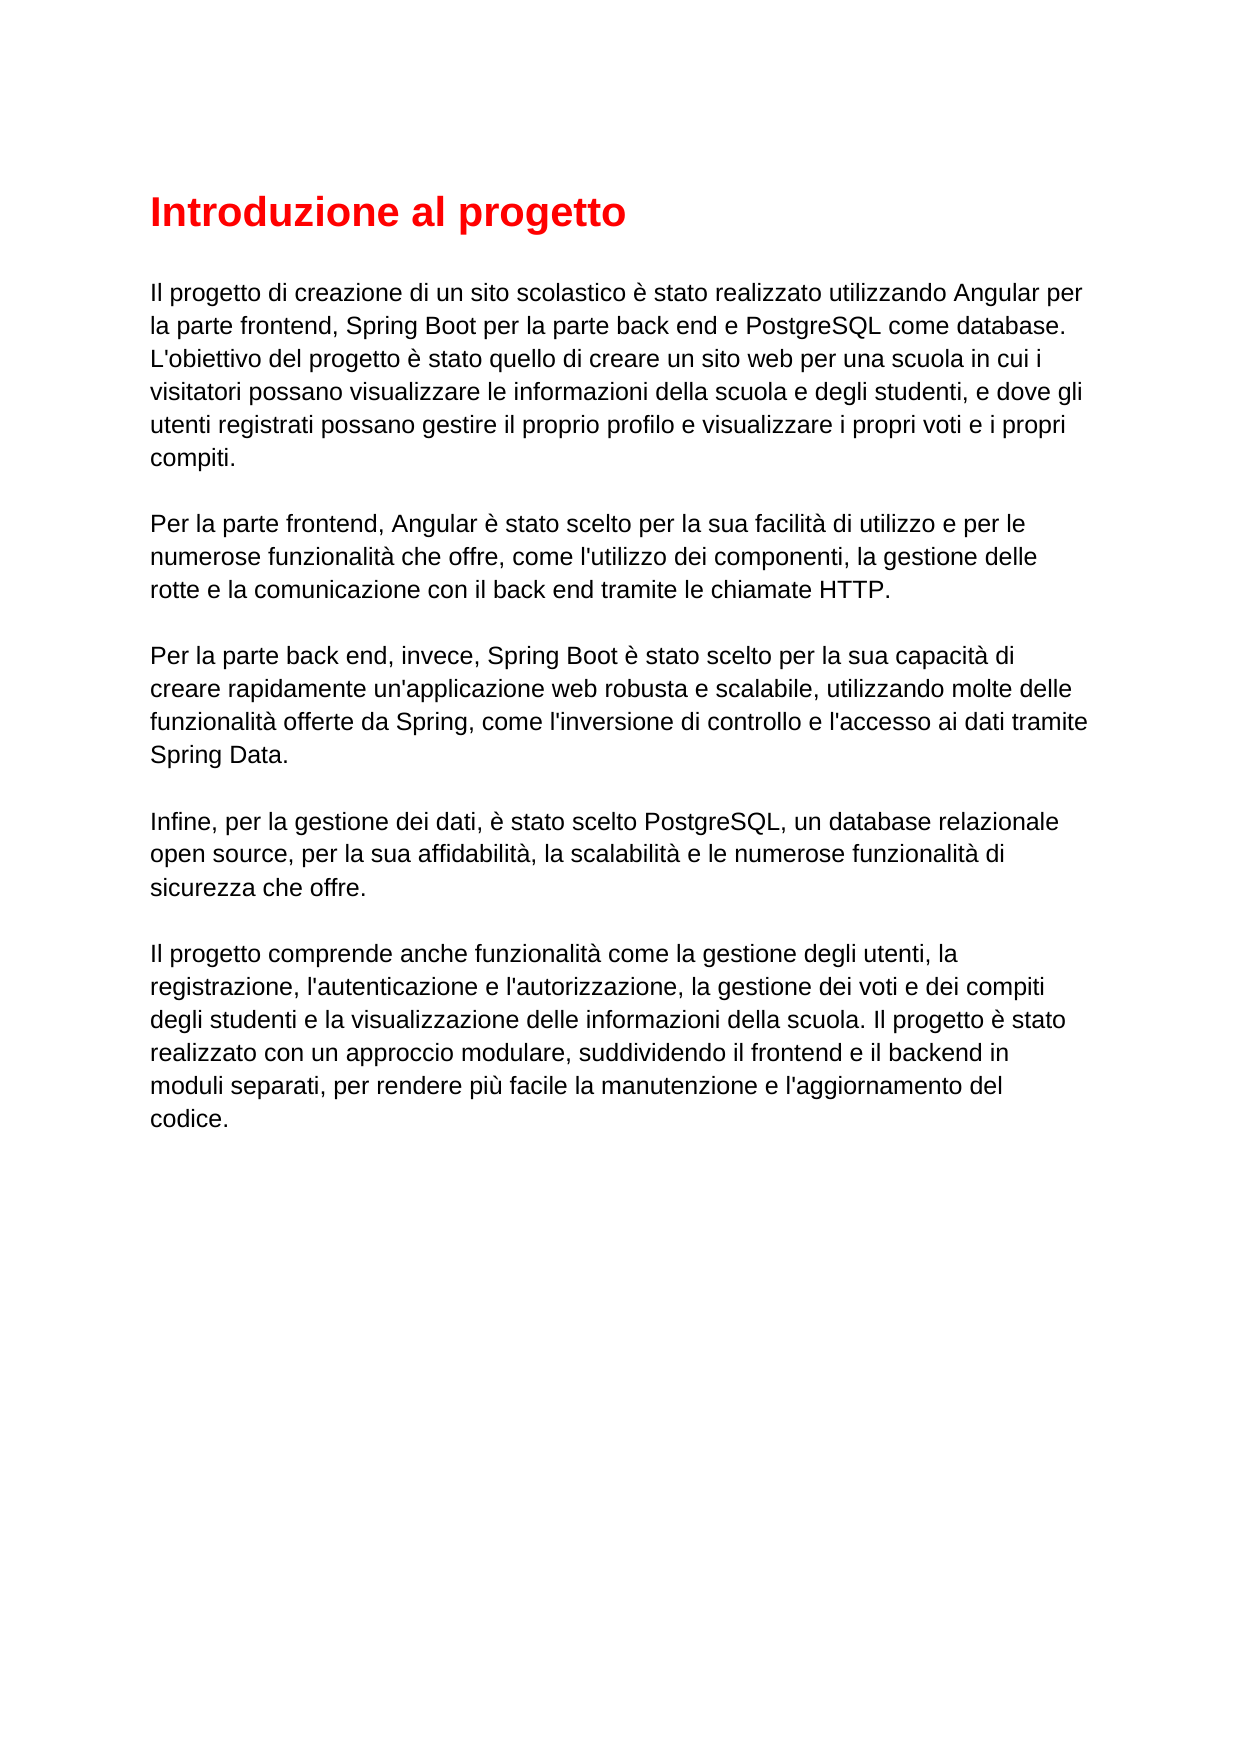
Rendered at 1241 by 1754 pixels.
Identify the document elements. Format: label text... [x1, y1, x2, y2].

text Infine, per la gestione dei dati, è stato scelto PostgreSQL, un database relazionale open source, per la sua affidabilità, la scalabilità e le numerose funzionalità di sicurezza che offre. [150, 806, 1090, 901]
subtitle Introduzione al progetto [150, 187, 1090, 235]
text Per la parte frontend, Angular è stato scelto per la sua facilità di utilizzo e per le numerose funzionalità che offre, come l'utilizzo dei componenti, la gestione delle rotte e la comunicazione con il back end tramite le chiamate HTTP. [150, 509, 1090, 604]
text Il progetto di creazione di un sito scolastico è stato realizzato utilizzando Angular per la parte frontend, Spring Boot per la parte back end e PostgreSQL come database. L'obiettivo del progetto è stato quello di creare un sito web per una scuola in cui i visitatori possano visualizzare le informazioni della scuola e degli studenti, e dove gli utenti registrati possano gestire il proprio profilo e visualizzare i propri voti e i propri compiti. [150, 278, 1090, 472]
text Il progetto comprende anche funzionalità come la gestione degli utenti, la registrazione, l'autenticazione e l'autorizzazione, la gestione dei voti e dei compiti degli studenti e la visualizzazione delle informazioni della scuola. Il progetto è stato realizzato con un approccio modulare, suddividendo il frontend e il backend in moduli separati, per rendere più facile la manutenzione e l'aggiornamento del codice. [150, 938, 1090, 1132]
text Per la parte back end, invece, Spring Boot è stato scelto per la sua capacità di creare rapidamente un'applicazione web robusta e scalabile, utilizzando molte delle funzionalità offerte da Spring, come l'inversione di controllo e l'accesso ai dati tramite Spring Data. [150, 641, 1090, 769]
